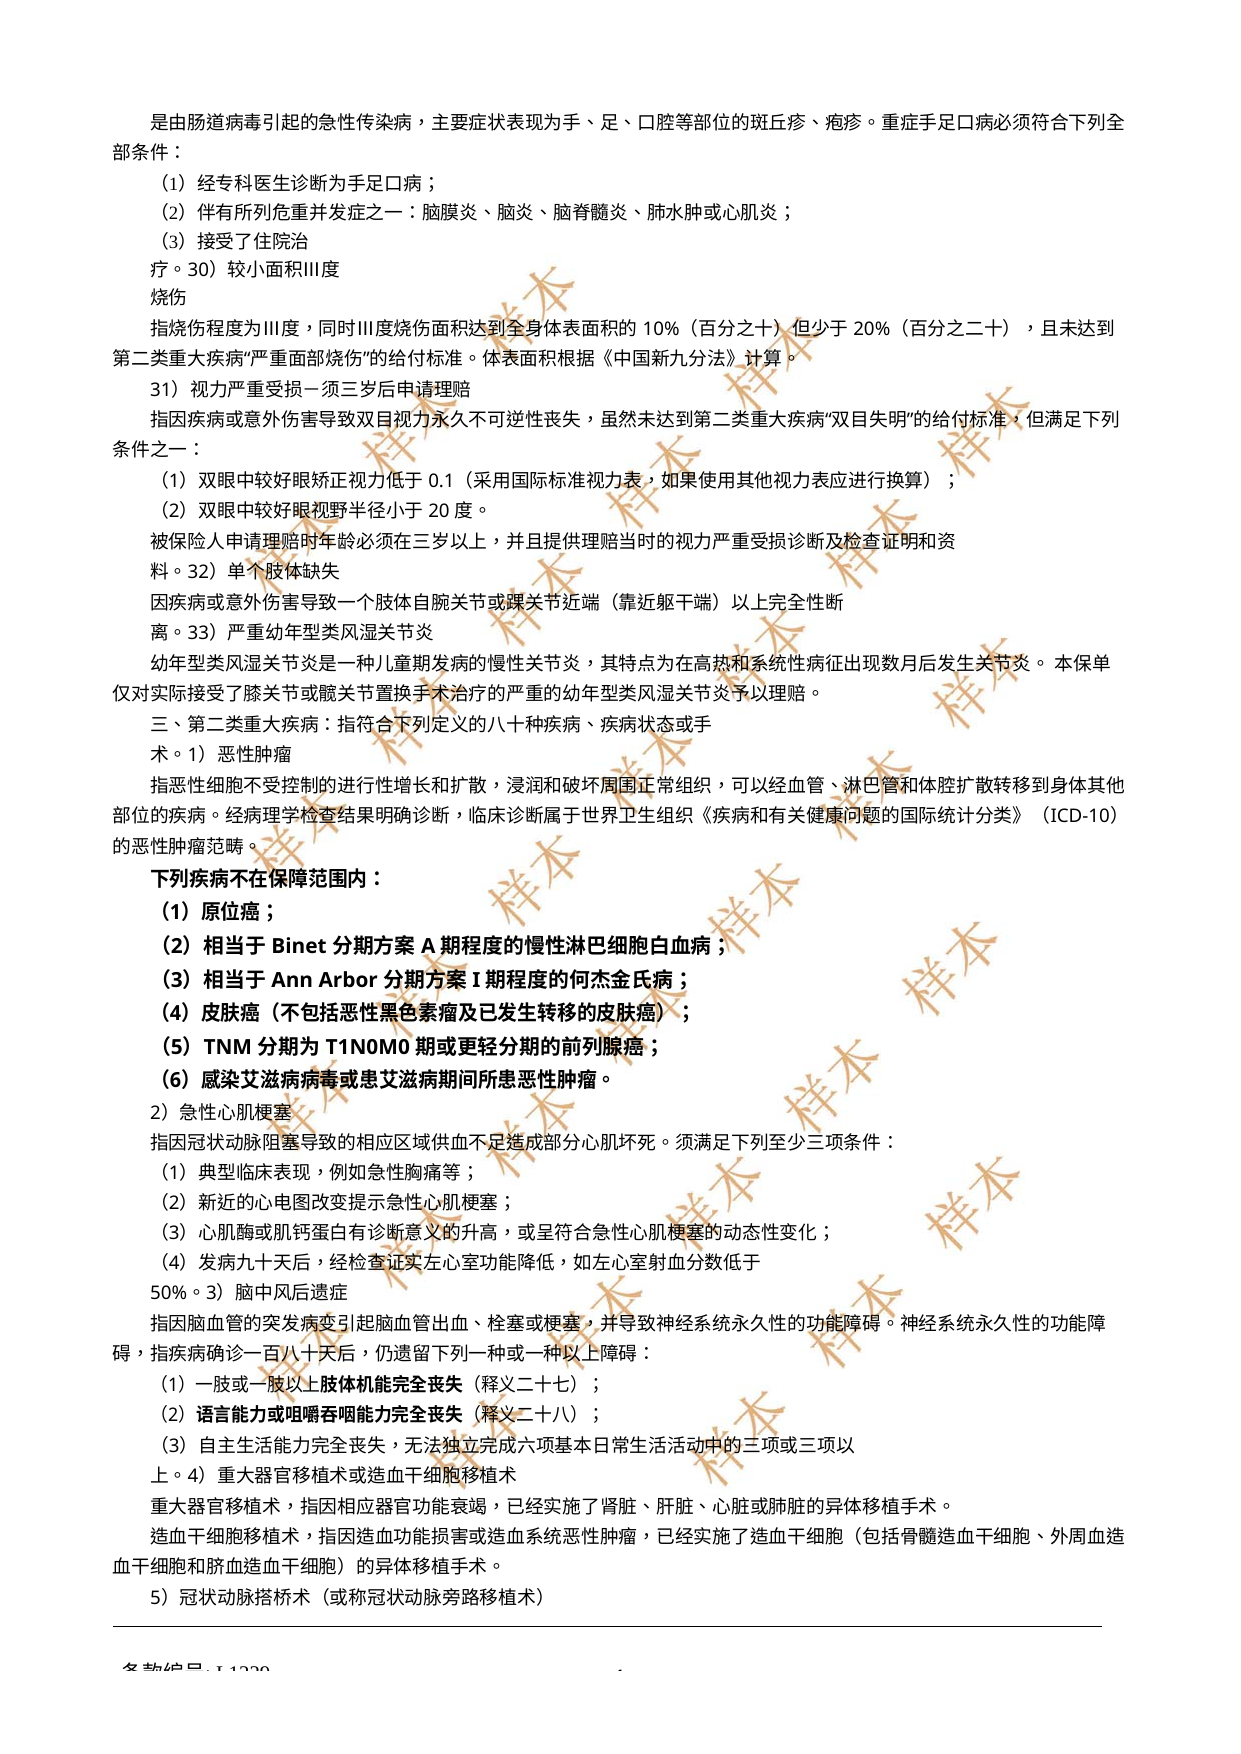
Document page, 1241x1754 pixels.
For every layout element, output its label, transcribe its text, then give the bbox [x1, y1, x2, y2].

text 指因疾病或意外伤害导致双目视力永久不可逆性丧失，虽然未达到第二类重大疾病“双目失明”的给付标准，但满足下列条件之一： [112, 406, 1128, 462]
text （1）原位癌； [150, 897, 1140, 926]
text （1）双眼中较好眼矫正视力低于 0.1（采用国际标准视力表，如果使用其他视力表应进行换算）； [150, 468, 1140, 493]
text 2）急性心肌梗塞 [150, 1099, 1140, 1124]
text 幼年型类风湿关节炎是一种儿童期发病的慢性关节炎，其特点为在高热和系统性病征出现数月后发生关节炎。 本保单仅对实际接受了膝关节或髋关节置换手术治疗的严重的幼年型类风湿关节炎予以理赔。 [112, 650, 1117, 706]
picture [112, 140, 1128, 315]
text （1）典型临床表现，例如急性胸痛等； [150, 1159, 1140, 1185]
text （1）经专科医生诊断为手足口病； [150, 171, 1140, 196]
picture [112, 371, 1128, 406]
text 造血干细胞移植术，指因造血功能损害或造血系统恶性肿瘤，已经实施了造血干细胞（包括骨髓造血干细胞、外周血造血干细胞和脐血造血干细胞）的异体移植手术。 [112, 1523, 1128, 1579]
text （2）新近的心电图改变提示急性心肌梗塞； [150, 1189, 1140, 1215]
text 重大器官移植术，指因相应器官功能衰竭，已经实施了肾脏、肝脏、心脏或肺脏的异体移植手术。 [150, 1493, 1140, 1519]
text （2）伴有所列危重并发症之一：脑膜炎、脑炎、脑脊髓炎、肺水肿或心肌炎； [150, 199, 1140, 225]
picture [112, 462, 1128, 773]
picture [112, 1366, 1128, 1523]
text 被保险人申请理赔时年龄必须在三岁以上，并且提供理赔当时的视力严重受损诊断及检查证明和资料。32）单个肢体缺失 [150, 528, 994, 583]
text 指烧伤程度为Ⅲ度，同时Ⅲ度烧伤面积达到全身体表面积的 10%（百分之十）但少于 20%（百分之二十），且未达到第二类重大疾病“严重面部烧伤”的给付标准。体表面积根据《中国新九分法》计算。 [112, 315, 1128, 371]
text （3）接受了住院治疗。30）较小面积Ⅲ度烧伤 [150, 228, 347, 310]
text 指因冠状动脉阻塞导致的相应区域供血不足造成部分心肌坏死。须满足下列至少三项条件： [150, 1129, 1140, 1155]
text 31）视力严重受损－须三岁后申请理赔 [150, 376, 1140, 402]
text 指恶性细胞不受控制的进行性增长和扩散，浸润和破坏周围正常组织，可以经血管、淋巴管和体腔扩散转移到身体其他部位的疾病。经病理学检查结果明确诊断，临床诊断属于世界卫生组织《疾病和有关健康问题的国际统计分类》（ICD-10） 的恶性肿瘤范畴。 [112, 773, 1128, 858]
text （5）TNM 分期为 T1N0M0 期或更轻分期的前列腺癌； [150, 1032, 1140, 1060]
text （4）发病九十天后，经检查证实左心室功能降低，如左心室射血分数低于 50%。3）脑中风后遗症 [150, 1249, 817, 1305]
text （2）相当于 Binet 分期方案 A 期程度的慢性淋巴细胞白血病； [150, 931, 1140, 959]
text （3）相当于 Ann Arbor 分期方案 I 期程度的何杰金氏病； [150, 965, 1140, 993]
text （6）感染艾滋病病毒或患艾滋病期间所患恶性肿瘤。 [150, 1065, 1140, 1094]
text （2）双眼中较好眼视野半径小于 20 度。 [150, 498, 1140, 523]
text 5）冠状动脉搭桥术（或称冠状动脉旁路移植术） [150, 1584, 1140, 1610]
subtitle 下列疾病不在保障范围内： [150, 864, 1140, 892]
text （4）皮肤癌（不包括恶性黑色素瘤及已发生转移的皮肤癌）； [150, 998, 1140, 1027]
text 指因脑血管的突发病变引起脑血管出血、栓塞或梗塞，并导致神经系统永久性的功能障碍。神经系统永久性的功能障碍，指疾病确诊一百八十天后，仍遗留下列一种或一种以上障碍： [112, 1310, 1129, 1366]
picture [112, 858, 1128, 1310]
text 是由肠道病毒引起的急性传染病，主要症状表现为手、足、口腔等部位的斑丘疹、疱疹。重症手足口病必须符合下列全部条件： [112, 109, 1125, 165]
text （3）心肌酶或肌钙蛋白有诊断意义的升高，或呈符合急性心肌梗塞的动态性变化； [150, 1219, 1140, 1245]
text （3）自主生活能力完全丧失，无法独立完成六项基本日常生活活动中的三项或三项以上。4）重大器官移植术或造血干细胞移植术 [150, 1432, 891, 1487]
text （2）语言能力或咀嚼吞咽能力完全丧失（释义二十八）； [150, 1402, 1140, 1427]
text 三、第二类重大疾病：指符合下列定义的八十种疾病、疾病状态或手术。1）恶性肿瘤 [150, 712, 750, 767]
text （1）一肢或一肢以上肢体机能完全丧失（释义二十七）； [150, 1372, 1140, 1397]
text 因疾病或意外伤害导致一个肢体自腕关节或踝关节近端（靠近躯干端）以上完全性断离。33）严重幼年型类风湿关节炎 [150, 589, 882, 645]
